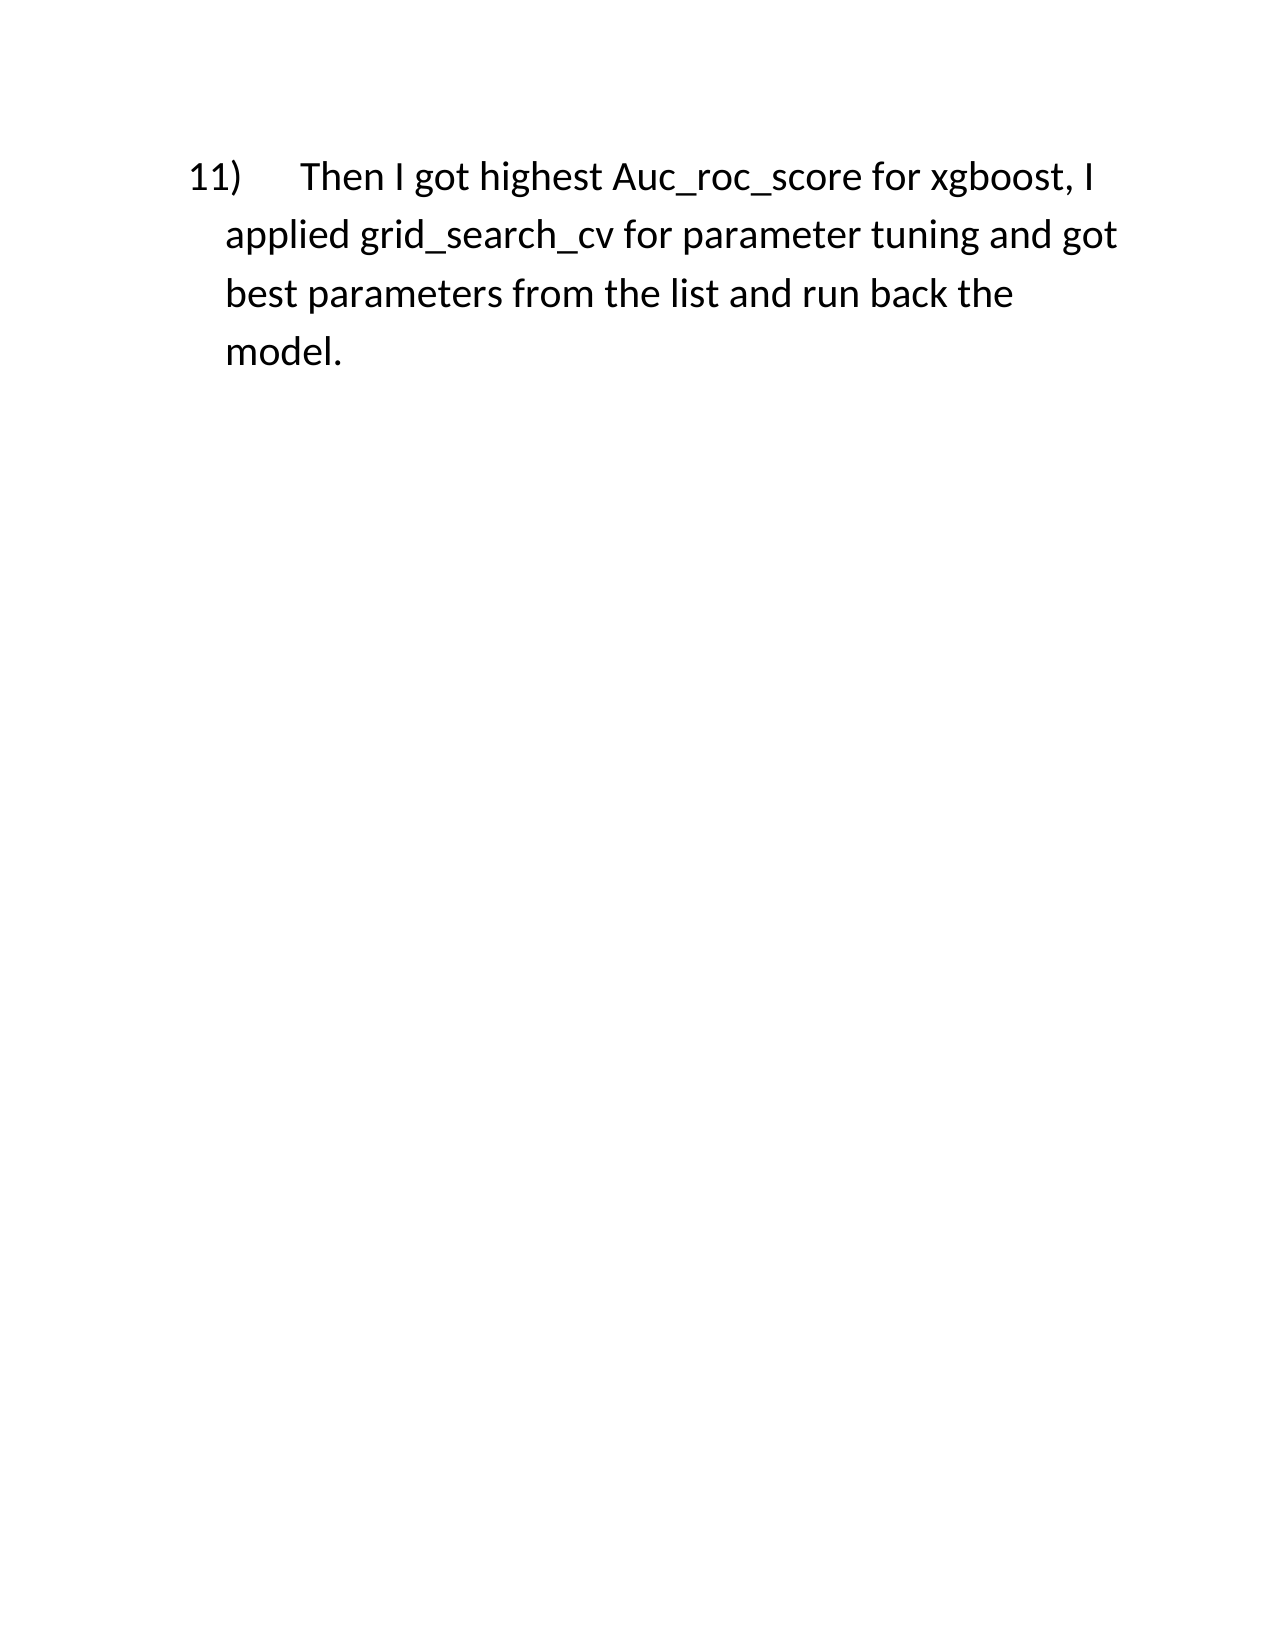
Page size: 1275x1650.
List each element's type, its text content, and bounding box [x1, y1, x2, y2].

list Then I got highest Auc_roc_score for xgboost, I applied grid_search_cv for parameter tuning and got best parameters from the list and run back the model. [187, 150, 1125, 376]
